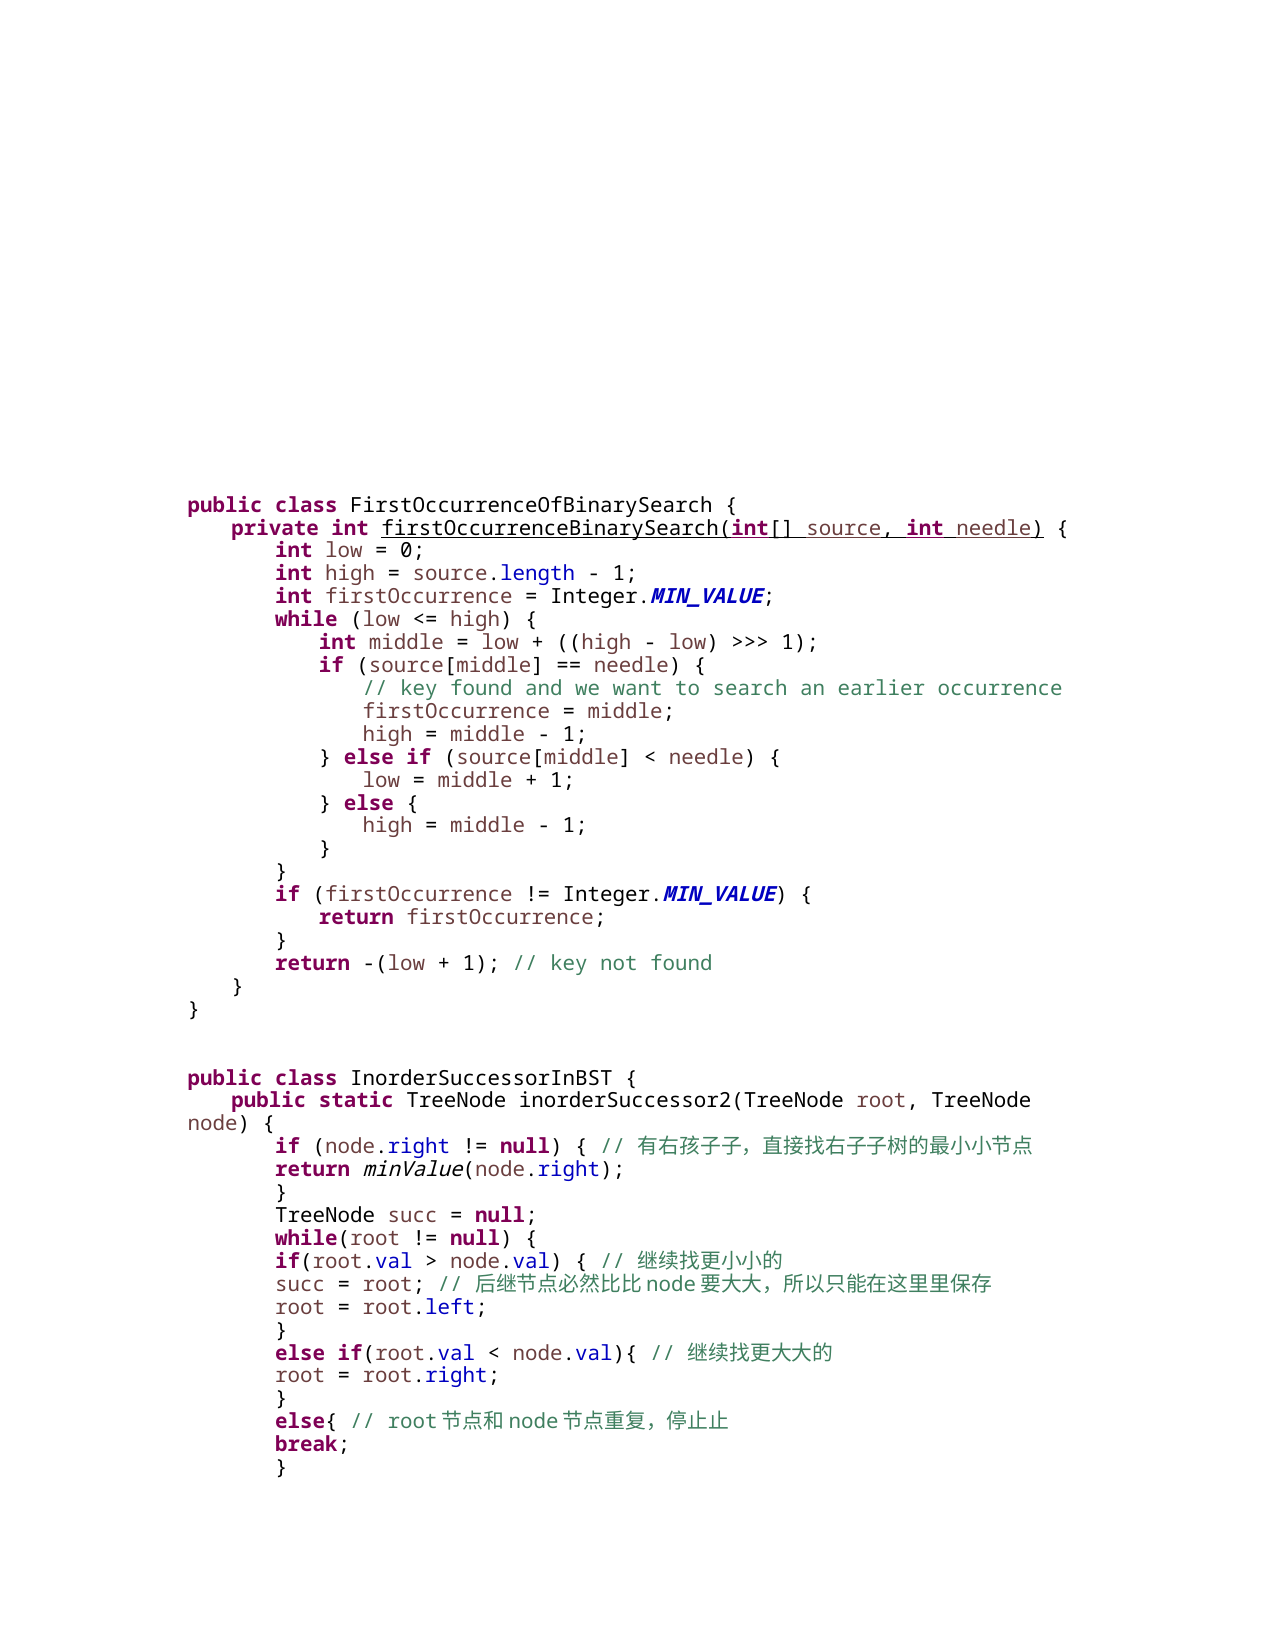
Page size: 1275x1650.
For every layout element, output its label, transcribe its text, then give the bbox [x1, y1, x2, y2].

text public class InorderSuccessorInBST { [187, 1067, 1087, 1089]
text return -(low + 1); // key not found [187, 952, 1087, 975]
text } [187, 998, 1087, 1021]
text if(root.val > node.val) { // 继续找更⼩小的 [187, 1250, 1087, 1273]
text return firstOccurrence; [187, 906, 1087, 929]
text root = root.left; [187, 1296, 1087, 1319]
text } else { [187, 792, 1087, 814]
text public class FirstOccurrenceOfBinarySearch { [187, 494, 1087, 517]
text int high = source.length - 1; [187, 562, 1087, 585]
text int low = 0; [187, 539, 1087, 562]
text high = middle - 1; [187, 723, 1087, 746]
text } [187, 1387, 1087, 1410]
text // key found and we want to search an earlier occurrence [187, 677, 1087, 700]
text } [187, 860, 1087, 883]
text else{ // root节点和node节点重复，停⽌止 [187, 1410, 1087, 1433]
text high = middle - 1; [187, 814, 1087, 837]
text public static TreeNode inorderSuccessor2(TreeNode root, TreeNode node) { [187, 1089, 1087, 1135]
text while(root != null) { [187, 1227, 1087, 1250]
text } [187, 1456, 1087, 1479]
text } [187, 1181, 1087, 1204]
text break; [187, 1433, 1087, 1456]
text } [187, 1319, 1087, 1342]
text root = root.right; [187, 1364, 1087, 1387]
text int middle = low + ((high - low) >>> 1); [187, 631, 1087, 654]
text while (low <= high) { [187, 608, 1087, 631]
text } [187, 975, 1087, 998]
text if (source[middle] == needle) { [187, 654, 1087, 677]
text succ = root; // 后继节点必然⽐比node要⼤大，所以只能在这⾥里保存 [187, 1273, 1087, 1296]
text private int firstOccurrenceBinarySearch(int[] source, int needle) { [187, 517, 1087, 539]
text if (firstOccurrence != Integer.MIN_VALUE) { [187, 883, 1087, 906]
text else if(root.val < node.val){ // 继续找更⼤大的 [187, 1342, 1087, 1364]
text TreeNode succ = null; [187, 1204, 1087, 1227]
text if (node.right != null) { // 有右孩⼦子，直接找右⼦子树的最⼩小节点 [187, 1135, 1087, 1158]
text } else if (source[middle] < needle) { [187, 746, 1087, 769]
text return minValue(node.right); [187, 1158, 1087, 1181]
text int firstOccurrence = Integer.MIN_VALUE; [187, 585, 1087, 608]
text low = middle + 1; [187, 769, 1087, 792]
text } [187, 929, 1087, 952]
text } [187, 837, 1087, 860]
text firstOccurrence = middle; [187, 700, 1087, 723]
